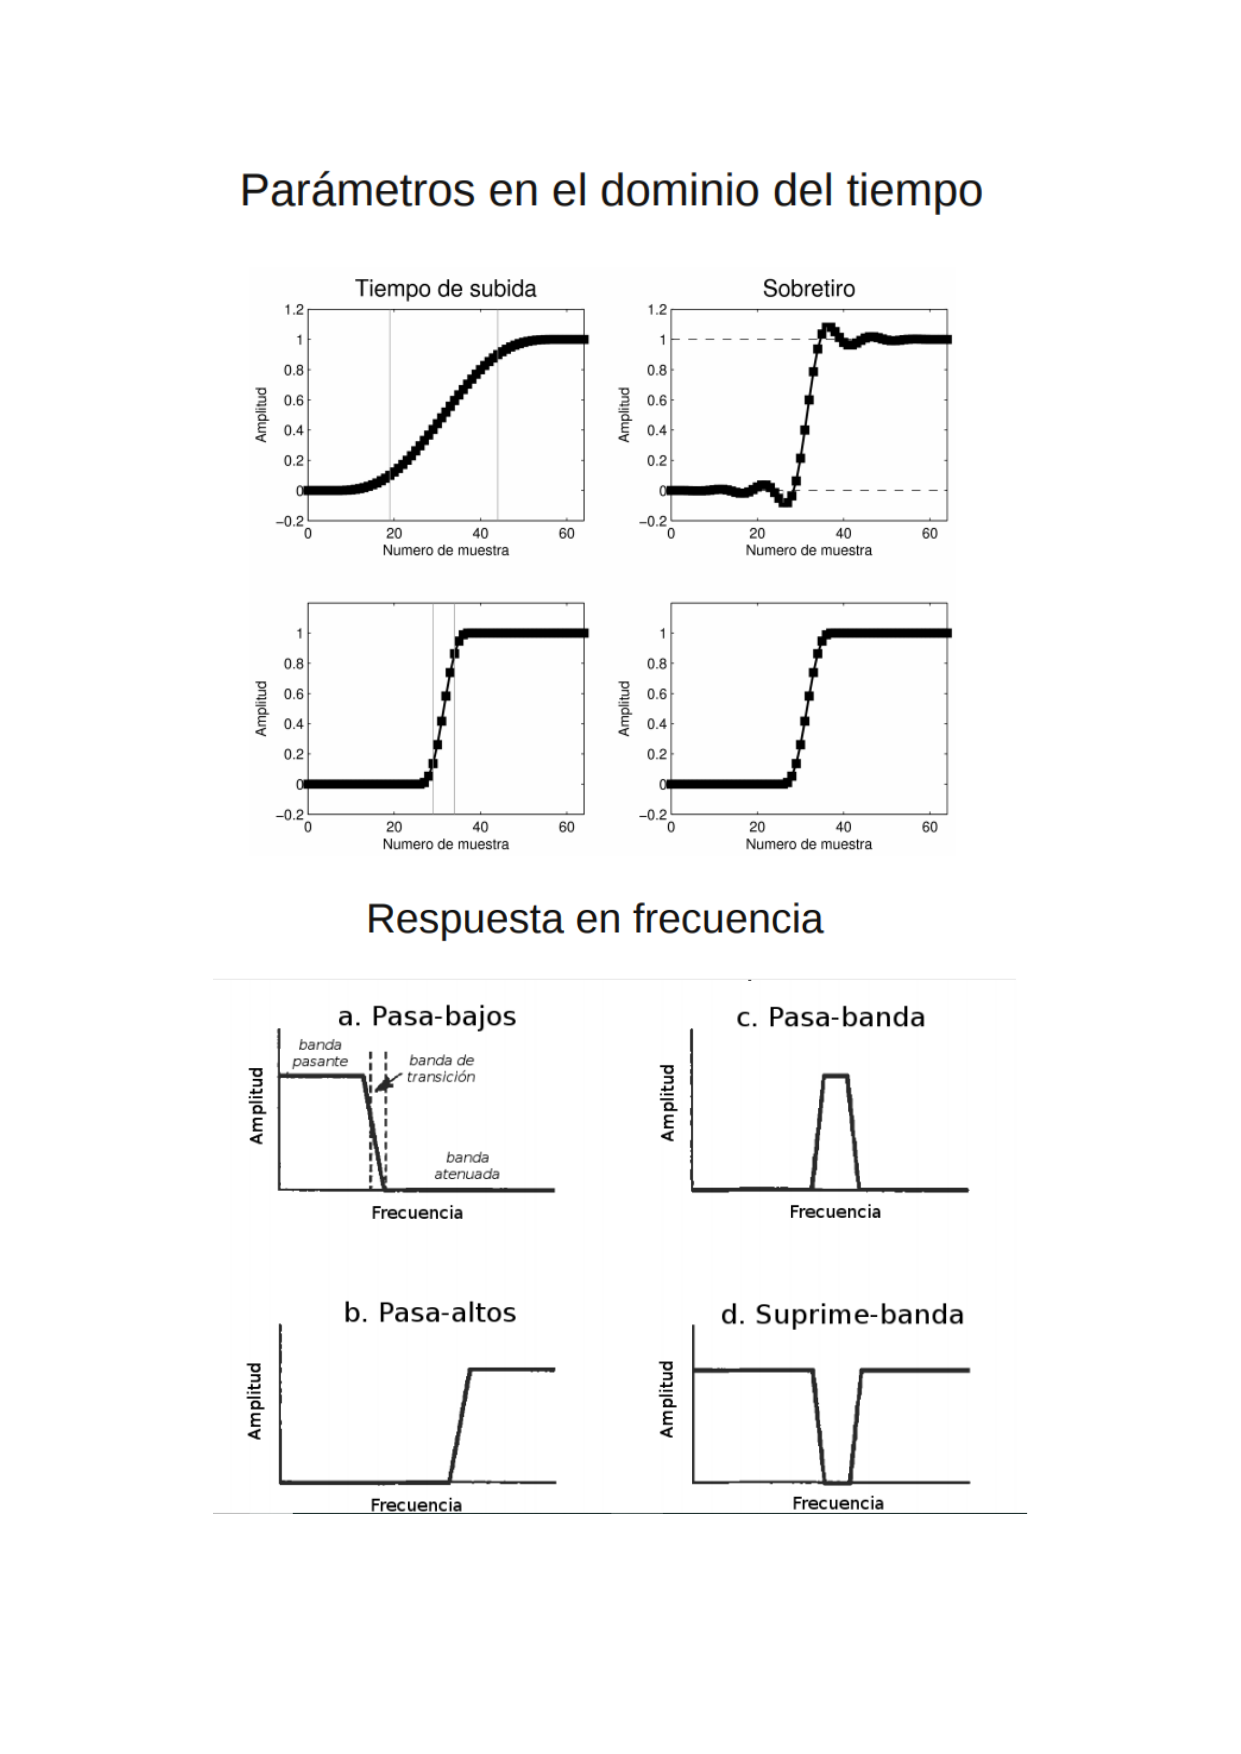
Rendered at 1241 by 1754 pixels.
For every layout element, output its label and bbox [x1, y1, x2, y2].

picture [202, 147, 1039, 864]
picture [213, 882, 1028, 1514]
